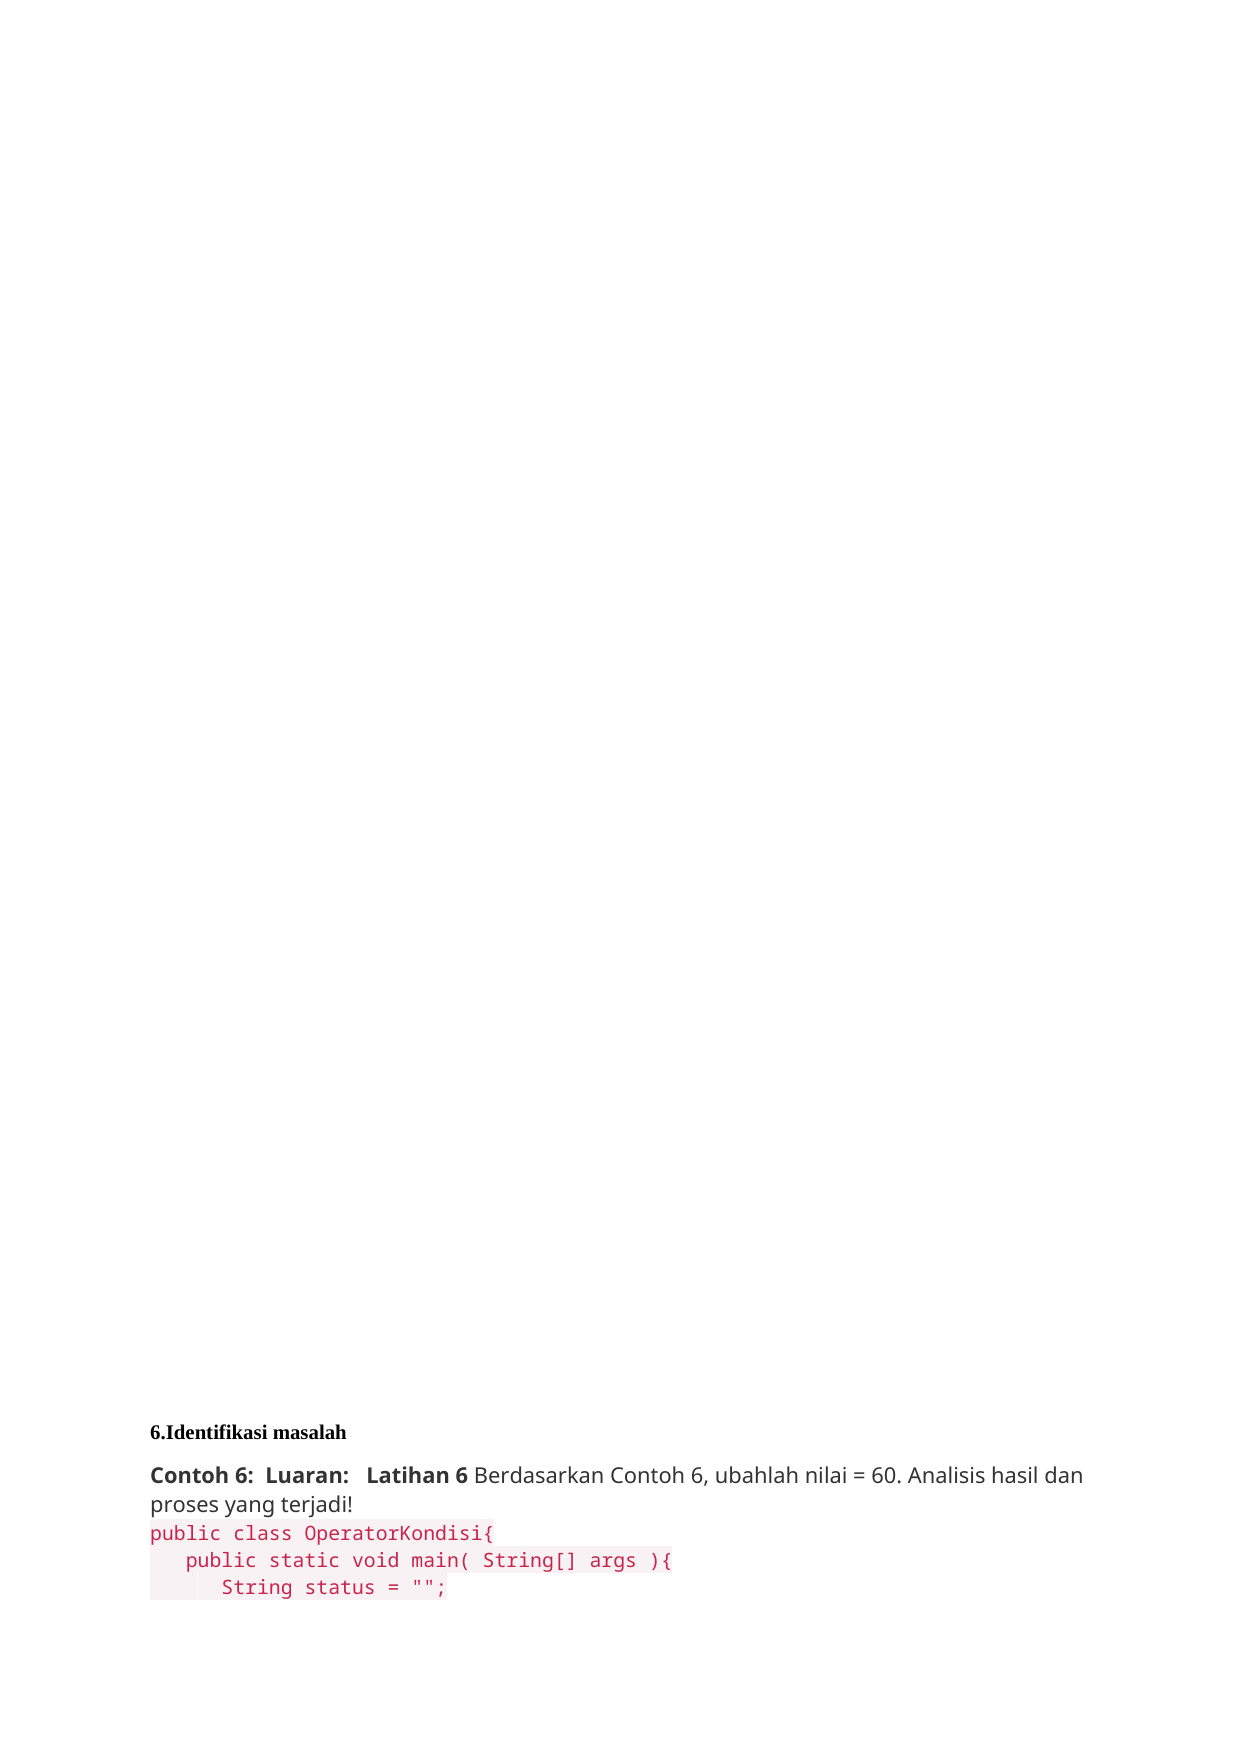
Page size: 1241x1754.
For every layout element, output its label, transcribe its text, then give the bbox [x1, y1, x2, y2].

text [150, 1460, 1090, 1600]
text 6.Identifikasi masalah [150, 1420, 1090, 1444]
